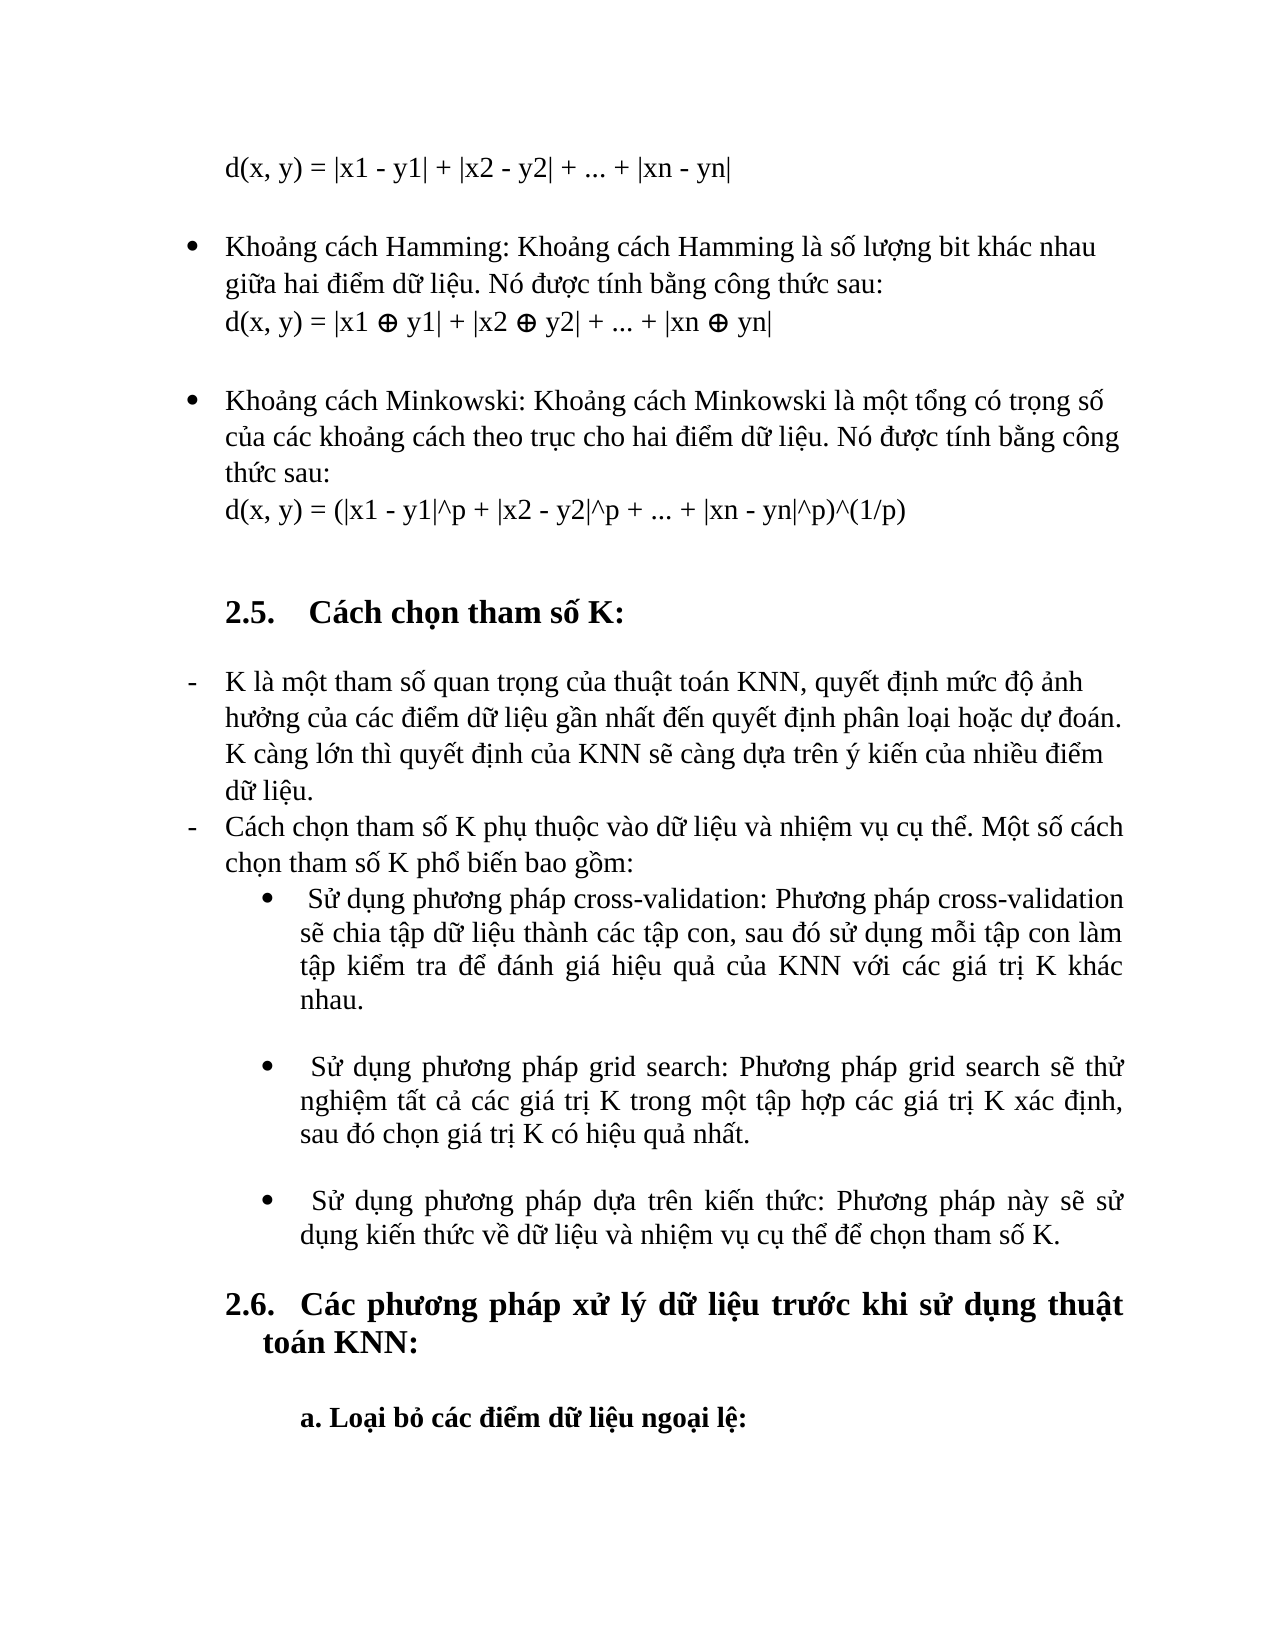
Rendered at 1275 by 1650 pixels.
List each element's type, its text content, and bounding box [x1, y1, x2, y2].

list d(x, y) = (|x1 - y1|^p + |x2 - y2|^p + ... + |xn - yn|^p)^(1/p) [225, 492, 1125, 525]
list Sử dụng phương pháp dựa trên kiến thức: Phương pháp này sẽ sử dụng kiến thức về dữ liệu và nhiệm vụ cụ thể để chọn tham số K. [262, 1183, 1125, 1250]
list Sử dụng phương pháp grid search: Phương pháp grid search sẽ thử nghiệm tất cả các giá trị K trong một tập hợp các giá trị K xác định, sau đó chọn giá trị K có hiệu quả nhất. [262, 1049, 1125, 1150]
list Sử dụng phương pháp cross-validation: Phương pháp cross-validation sẽ chia tập dữ liệu thành các tập con, sau đó sử dụng mỗi tập con làm tập kiểm tra để đánh giá hiệu quả của KNN với các giá trị K khác nhau. [262, 881, 1125, 1015]
list d(x, y) = |x1 ⊕ y1| + |x2 ⊕ y2| + ... + |xn ⊕ yn| [225, 302, 1125, 337]
list Các phương pháp xử lý dữ liệu trước khi sử dụng thuật toán KNN: [225, 1284, 1125, 1361]
list Cách chọn tham số K phụ thuộc vào dữ liệu và nhiệm vụ cụ thể. Một số cách chọn tham số K phổ biến bao gồm: [187, 809, 1125, 878]
list Khoảng cách Minkowski: Khoảng cách Minkowski là một tổng có trọng số của các khoảng cách theo trục cho hai điểm dữ liệu. Nó được tính bằng công thức sau: [187, 383, 1125, 489]
list Cách chọn tham số K: [225, 592, 1125, 631]
list Khoảng cách Hamming: Khoảng cách Hamming là số lượng bit khác nhau giữa hai điểm dữ liệu. Nó được tính bằng công thức sau: [187, 229, 1125, 299]
text a. Loại bỏ các điểm dữ liệu ngoại lệ: [238, 1400, 1125, 1434]
list d(x, y) = |x1 - y1| + |x2 - y2| + ... + |xn - yn| [225, 150, 1125, 183]
list K là một tham số quan trọng của thuật toán KNN, quyết định mức độ ảnh hưởng của các điểm dữ liệu gần nhất đến quyết định phân loại hoặc dự đoán. K càng lớn thì quyết định của KNN sẽ càng dựa trên ý kiến của nhiều điểm dữ liệu. [187, 664, 1125, 806]
